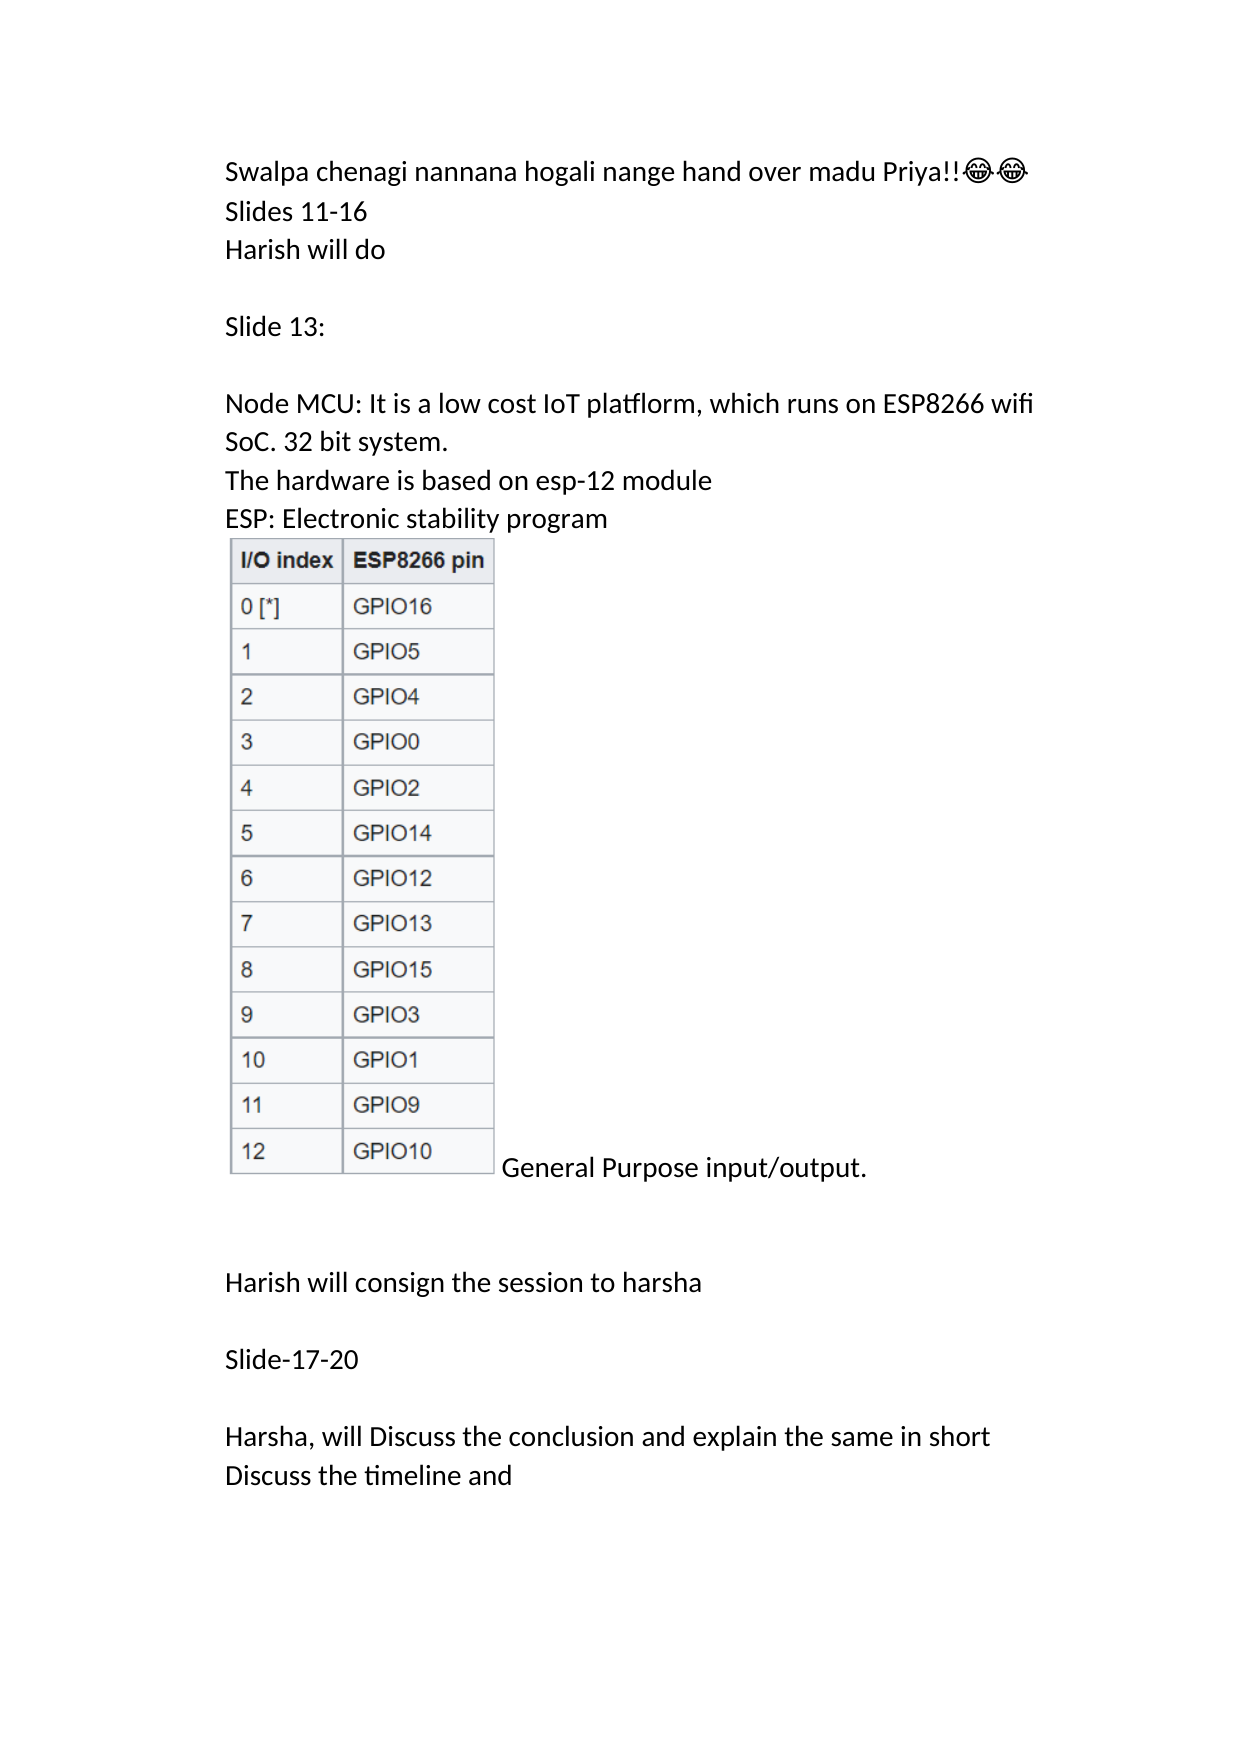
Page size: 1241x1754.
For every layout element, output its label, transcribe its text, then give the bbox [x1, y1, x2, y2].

list Slides 11-16 [225, 193, 1090, 228]
list Discuss the timeline and [225, 1457, 1090, 1492]
list Slide-17-20 [225, 1341, 1090, 1377]
list Harsha, will Discuss the conclusion and explain the same in short [225, 1418, 1090, 1454]
picture [225, 538, 495, 1178]
list Swalpa chenagi nannana hogali nange hand over madu Priya!! [225, 150, 1090, 190]
list Slide 13: [225, 308, 1090, 344]
list ESP: Electronic stability program [225, 500, 1090, 536]
list Node MCU: It is a low cost IoT platflorm, which runs on ESP8266 wifi SoC. 32 bit system. [225, 385, 1090, 459]
list Harish will do [225, 231, 1090, 267]
list Harish will consign the session to harsha [225, 1264, 1090, 1300]
list The hardware is based on esp-12 module [225, 462, 1090, 497]
